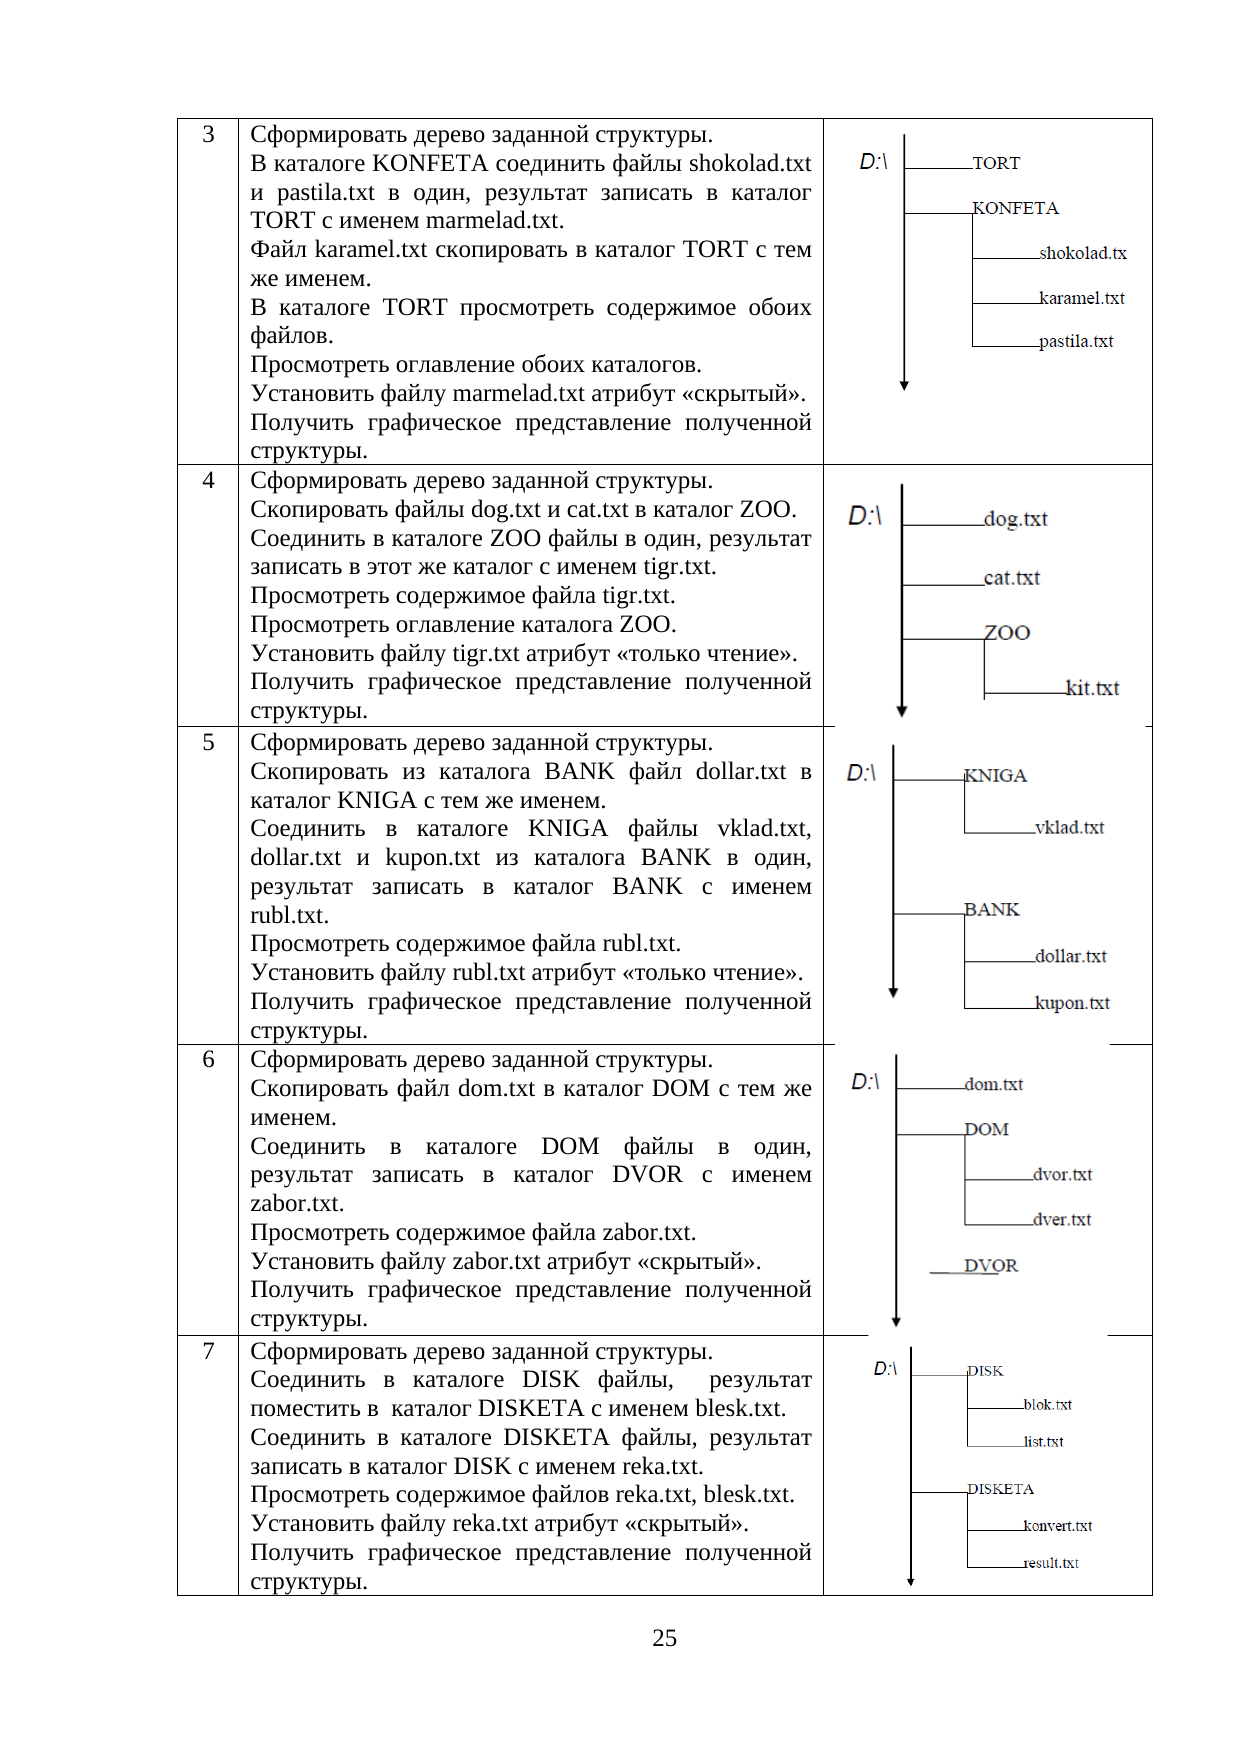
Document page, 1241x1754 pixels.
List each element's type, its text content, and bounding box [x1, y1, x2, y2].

table_cell Сформировать дерево заданной структуры. Соединить в каталоге DISK файлы, результат поместить в каталог DISKETA с именем blesk.txt. Соединить в каталоге DISKETA файлы, результат записать в каталог DISK с именем reka.txt. Просмотреть содержимое файлов reka.txt, blesk.txt. Установить файлу reka.txt атрибут «скрытый». Получить графическое представление полученной структуры. [239, 1336, 823, 1594]
table_cell 4 [178, 465, 238, 726]
table_cell [824, 465, 835, 726]
table_cell Сформировать дерево заданной структуры. В каталоге KONFETA соединить файлы shokolad.txt и pastila.txt в один, результат записать в каталог TORT с именем marmelad.txt. Файл karamel.txt скопировать в каталог TORT с тем же именем. В каталоге TORT просмотреть содержимое обоих файлов. Просмотреть оглавление обоих каталогов. Установить файлу marmelad.txt атрибут «скрытый». Получить графическое представление полученной структуры. [239, 119, 823, 464]
table_cell 3 [178, 119, 238, 464]
table_cell 6 [178, 1045, 238, 1335]
picture [842, 119, 1142, 402]
table_cell [1146, 465, 1152, 726]
table_cell Сформировать дерево заданной структуры. Скопировать файлы dog.txt и cat.txt в каталог ZOO. Соединить в каталоге ZOO файлы в один, результат записать в этот же каталог с именем tigr.txt. Просмотреть содержимое файла tigr.txt. Просмотреть оглавление каталога ZOO. Установить файлу tigr.txt атрибут «только чтение». Получить графическое представление полученной структуры. [239, 465, 823, 726]
table_cell 7 [178, 1336, 238, 1594]
picture [835, 465, 1146, 1029]
table_cell Сформировать дерево заданной структуры. Скопировать файл dom.txt в каталог DOM с тем же именем. Соединить в каталоге DOM файлы в один, результат записать в каталог DVOR с именем zabor.txt. Просмотреть содержимое файла zabor.txt. Установить файлу zabor.txt атрибут «скрытый». Получить графическое представление полученной структуры. [239, 1045, 823, 1335]
table_cell [824, 1045, 835, 1335]
table_cell 5 [178, 727, 238, 1043]
picture [835, 1044, 1110, 1593]
table_cell [824, 727, 1152, 1043]
table_cell Сформировать дерево заданной структуры. Скопировать из каталога BANK файл dollar.txt в каталог KNIGA с тем же именем. Соединить в каталоге KNIGA файлы vklad.txt, dollar.txt и kupon.txt из каталога BANK в один, результат записать в каталог BANK с именем rubl.txt. Просмотреть содержимое файла rubl.txt. Установить файлу rubl.txt атрибут «только чтение». Получить графическое представление полученной структуры. [239, 727, 823, 1043]
table_cell [1110, 1045, 1152, 1335]
table_cell [824, 1336, 1152, 1594]
table_cell [824, 119, 1152, 464]
